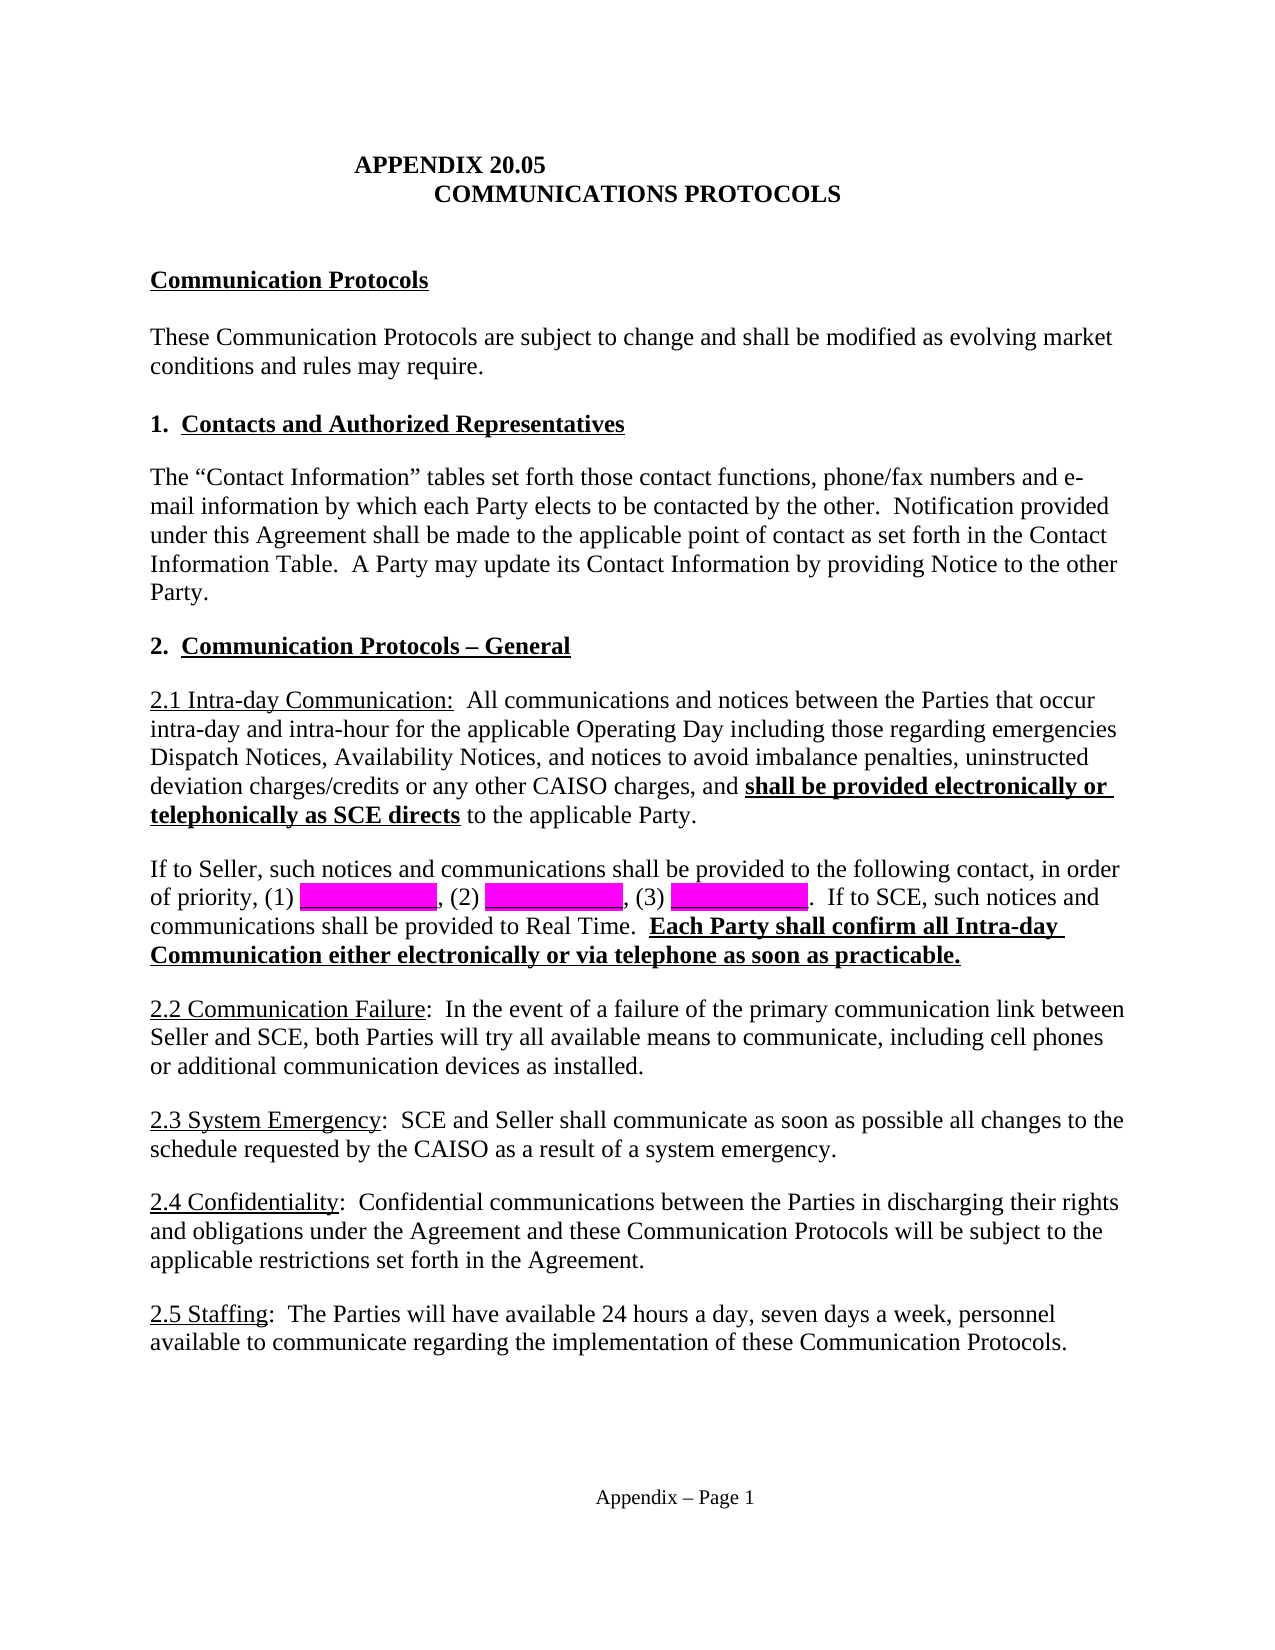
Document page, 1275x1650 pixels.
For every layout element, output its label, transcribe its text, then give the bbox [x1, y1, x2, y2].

text COMMUNICATIONS PROTOCOLS [150, 179, 1125, 207]
text 2.1 Intra-day Communication: All communications and notices between the Parties that occur intra-day and intra-hour for the applicable Operating Day including those regarding emergencies Dispatch Notices, Availability Notices, and notices to avoid imbalance penalties, uninstructed deviation charges/credits or any other CAISO charges, and shall be provided electronically or telephonically as SCE directs to the applicable Party. [150, 685, 1125, 829]
text 2. Communication Protocols – General [150, 631, 1125, 660]
text 2.3 System Emergency: SCE and Seller shall communicate as soon as possible all changes to the schedule requested by the CAISO as a result of a system emergency. [150, 1105, 1125, 1162]
text 1. Contacts and Authorized Representatives [150, 409, 1125, 437]
text If to Seller, such notices and communications shall be provided to the following contact, in order of priority, (1) ___________, (2) ___________, (3) ___________. If to SCE, such notices and communications shall be provided to Real Time. Each Party shall confirm all Intra-day Communication either electronically or via telephone as soon as practicable. [150, 854, 1125, 969]
text 2.5 Staffing: The Parties will have available 24 hours a day, seven days a week, personnel available to communicate regarding the implementation of these Communication Protocols. [150, 1299, 1125, 1356]
text 2.4 Confidentiality: Confidential communications between the Parties in discharging their rights and obligations under the Agreement and these Communication Protocols will be subject to the applicable restrictions set forth in the Agreement. [150, 1187, 1125, 1274]
text These Communication Protocols are subject to change and shall be modified as evolving market conditions and rules may require. [150, 322, 1125, 380]
text APPENDIX 20.05 [0, 150, 1125, 179]
text The “Contact Information” tables set forth those contact functions, phone/fax numbers and e-mail information by which each Party elects to be contacted by the other. Notification provided under this Agreement shall be made to the applicable point of contact as set forth in the Contact Information Table. A Party may update its Contact Information by providing Notice to the other Party. [150, 462, 1125, 606]
text Communication Protocols [150, 265, 1125, 294]
text 2.2 Communication Failure: In the event of a failure of the primary communication link between Seller and SCE, both Parties will try all available means to communicate, including cell phones or additional communication devices as installed. [150, 994, 1125, 1080]
